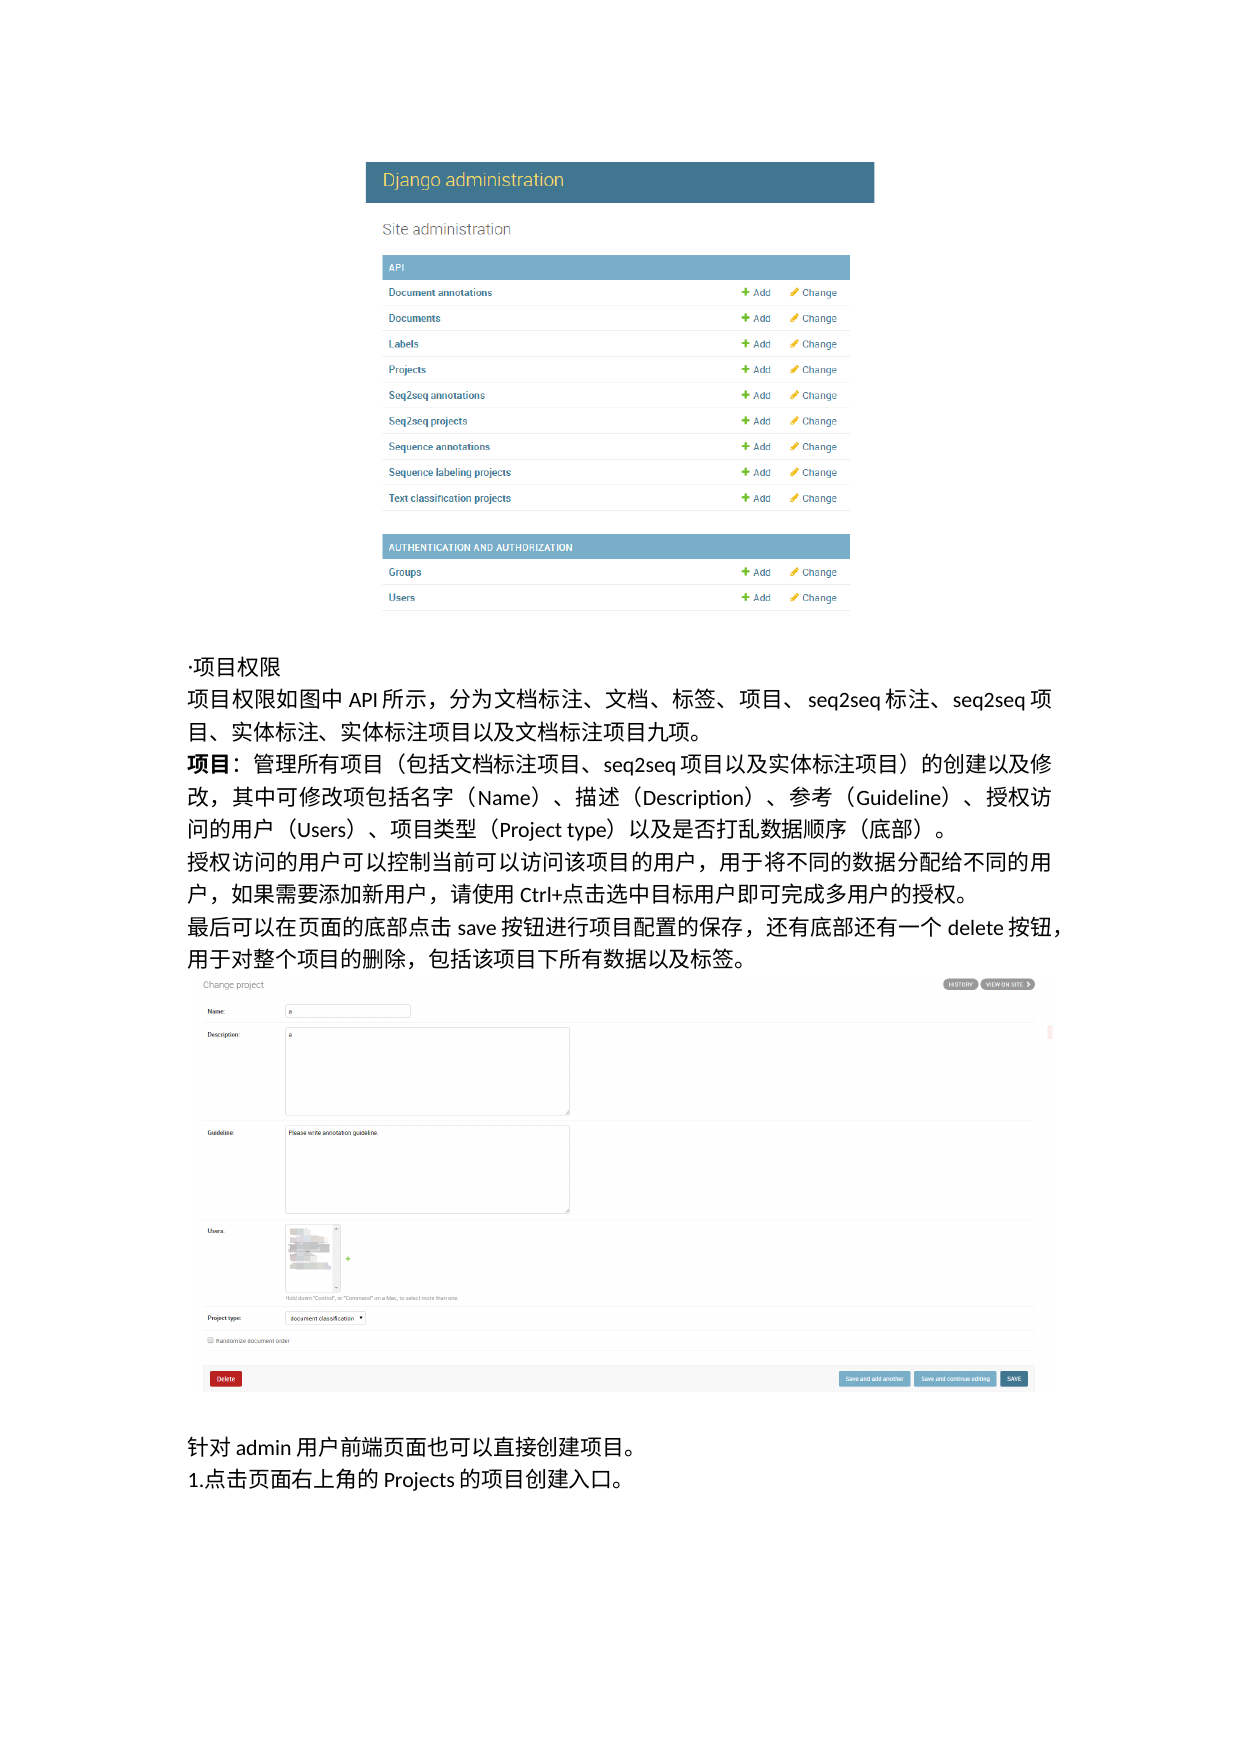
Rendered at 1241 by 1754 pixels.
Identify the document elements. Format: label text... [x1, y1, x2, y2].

text ·项目权限 [187, 649, 1053, 682]
text 项目权限如图中API所示，分为文档标注、文档、标签、项目、seq2seq标注、seq2seq项目、实体标注、实体标注项目以及文档标注项目九项。 [187, 682, 1053, 747]
text 1.点击页面右上角的Projects的项目创建入口。 [187, 1462, 1053, 1494]
text 最后可以在页面的底部点击save按钮进行项目配置的保存，还有底部还有一个delete按钮，用于对整个项目的删除，包括该项目下所有数据以及标签。 [187, 909, 1053, 974]
text 授权访问的用户可以控制当前可以访问该项目的用户，用于将不同的数据分配给不同的用户，如果需要添加新用户，请使用Ctrl+点击选中目标用户即可完成多用户的授权。 [187, 844, 1053, 909]
picture [365, 162, 875, 629]
text 项目：管理所有项目（包括文档标注项目、seq2seq项目以及实体标注项目）的创建以及修改，其中可修改项包括名字（Name）、描述（Description）、参考（Guideline）、授权访问的用户（Users）、项目类型（Project type）以及是否打乱数据顺序（底部）。 [187, 747, 1053, 844]
picture [187, 974, 1053, 1392]
text 针对admin用户前端页面也可以直接创建项目。 [187, 1429, 1053, 1462]
